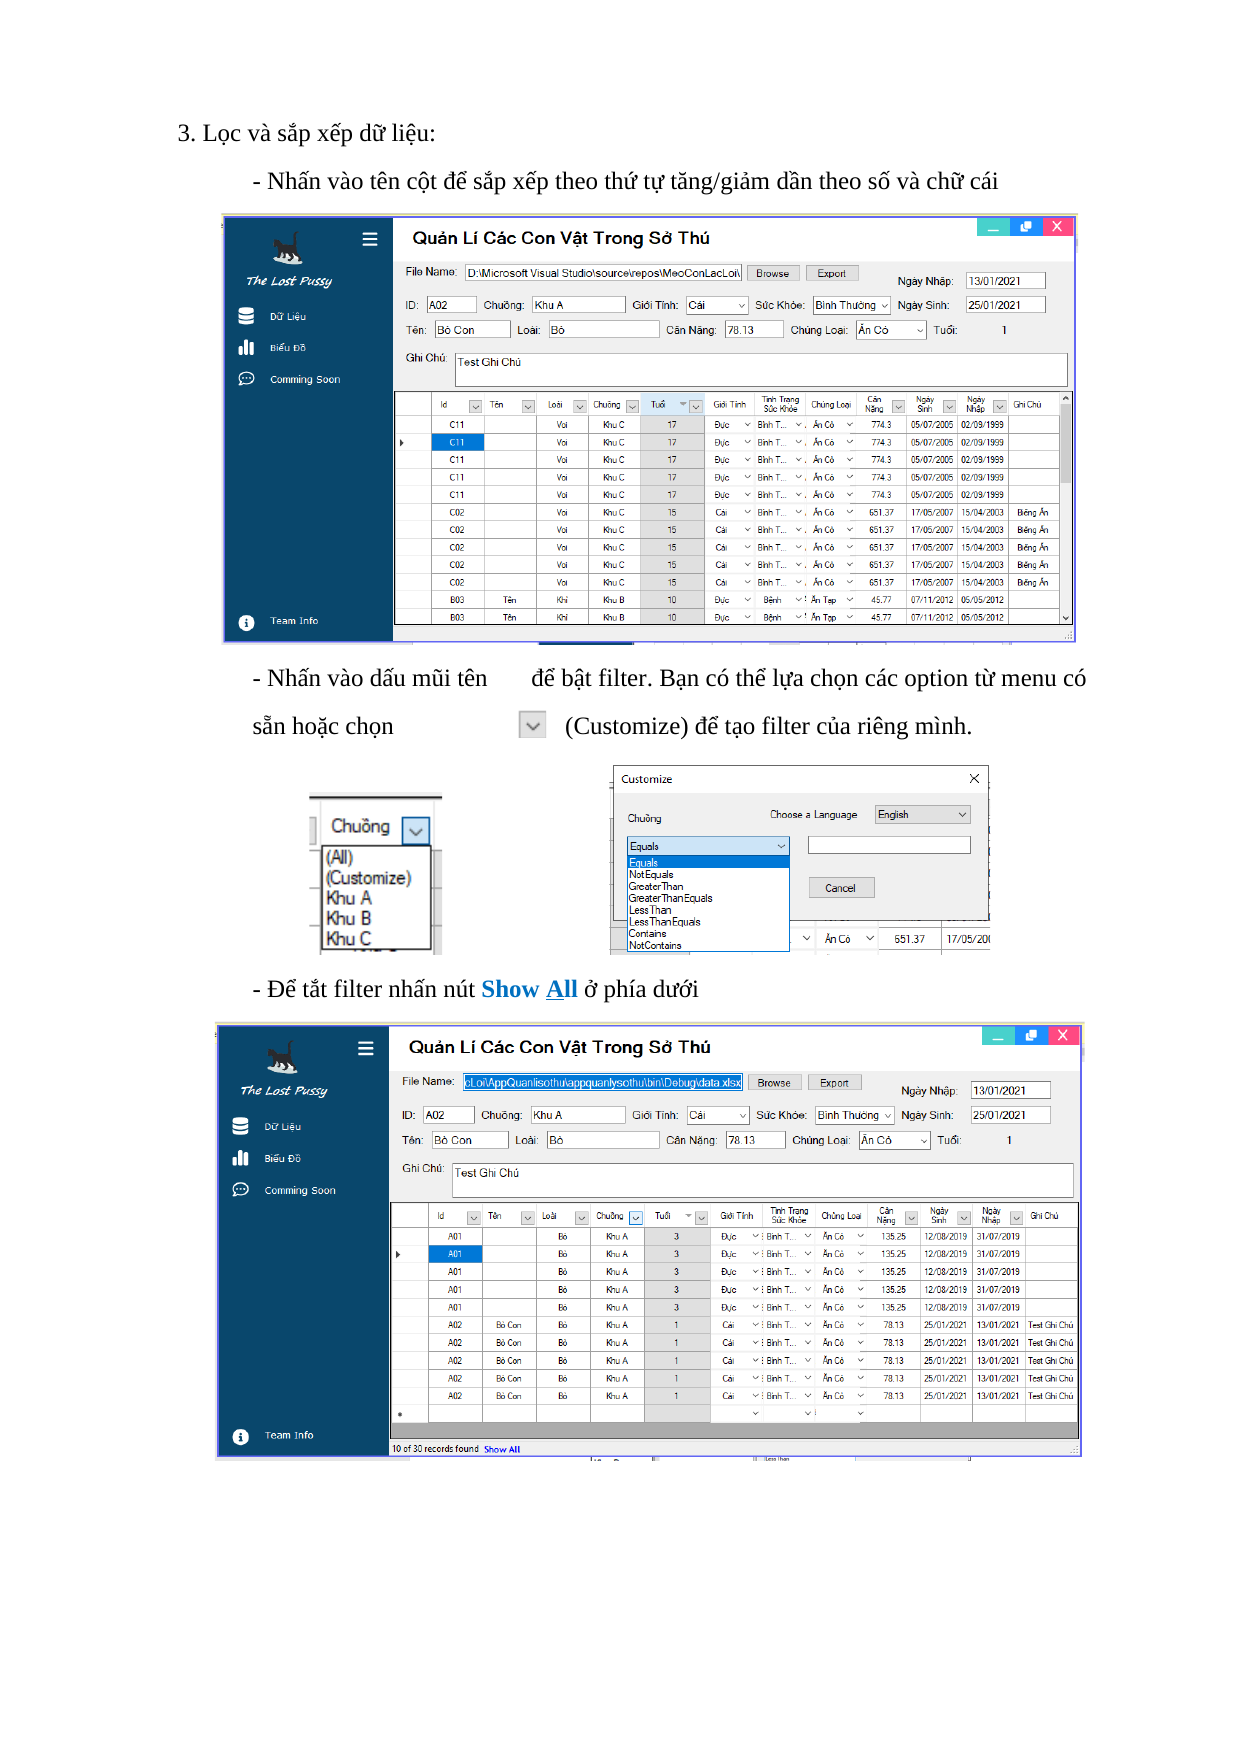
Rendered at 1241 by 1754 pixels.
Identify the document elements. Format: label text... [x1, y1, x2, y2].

text - Nhấn vào tên cột để sắp xếp theo thứ tự tăng/giảm dần theo số và chữ cái [177, 166, 1122, 194]
picture [214, 1021, 1085, 1461]
picture [309, 792, 443, 955]
text 3. Lọc và sắp xếp dữ liệu: [177, 118, 1122, 147]
text - Nhấn vào dấu mũi tên để bật filter. Bạn có thể lựa chọn các option từ menu có [177, 663, 1122, 692]
picture [609, 758, 990, 955]
picture [516, 708, 547, 738]
text sẵn hoặc chọn (Customize) để tạo filter của riêng mình. [177, 711, 1122, 740]
picture [221, 213, 1079, 645]
text - Để tắt filter nhấn nút Show All ở phía dưới [177, 974, 1122, 1002]
